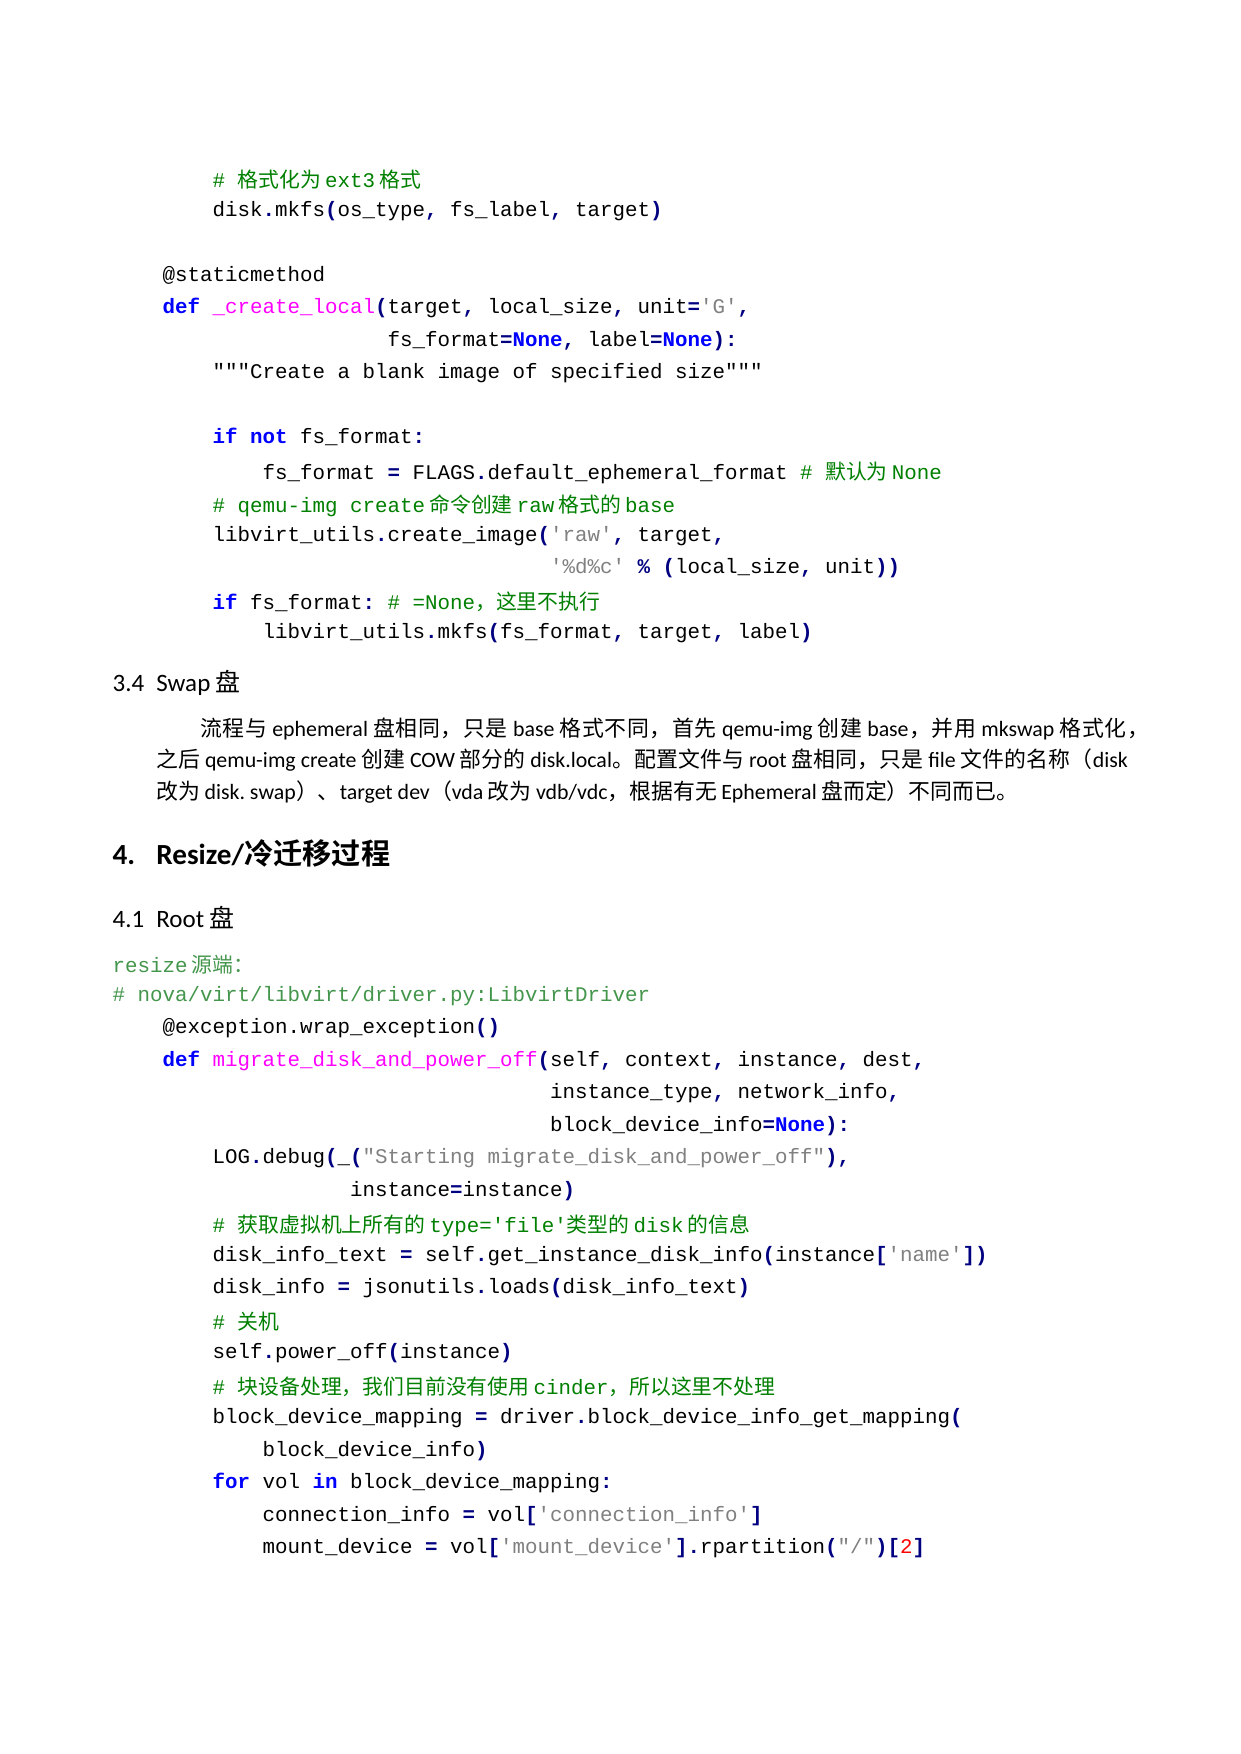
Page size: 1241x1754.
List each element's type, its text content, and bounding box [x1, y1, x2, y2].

list 流程与ephemeral盘相同，只是base格式不同，首先qemu-img创建base，并用mkswap格式化，之后qemu-img create创建COW部分的disk.local。配置文件与root盘相同，只是file文件的名称（disk改为disk. swap）、target dev（vda改为vdb/vdc，根据有无Ephemeral盘而定）不同而已。 [156, 711, 1128, 806]
text # qemu-img create命令创建raw格式的base [112, 487, 1128, 519]
text # 块设备处理，我们目前没有使用cinder，所以这里不处理 [112, 1369, 1128, 1402]
text resize源端： [112, 947, 1128, 979]
text @exception.wrap_exception() [112, 1012, 1128, 1044]
text instance_type, network_info, [112, 1077, 1128, 1109]
text # 格式化为ext3格式 [112, 162, 1128, 194]
list Root盘 [112, 898, 1128, 934]
text if not fs_format: [112, 422, 1128, 454]
text # 关机 [112, 1304, 1128, 1337]
text # nova/virt/libvirt/driver.py:LibvirtDriver [112, 979, 1128, 1012]
text fs_format = FLAGS.default_ephemeral_format # 默认为None [112, 454, 1128, 487]
text connection_info = vol['connection_info'] [112, 1499, 1128, 1532]
text """Create a blank image of specified size""" [112, 357, 1128, 389]
text block_device_info) [112, 1434, 1128, 1467]
text def _create_local(target, local_size, unit='G', [112, 292, 1128, 324]
text self.power_off(instance) [112, 1337, 1128, 1369]
text if fs_format: # =None，这里不执行 [112, 584, 1128, 617]
text libvirt_utils.mkfs(fs_format, target, label) [112, 617, 1128, 649]
text def migrate_disk_and_power_off(self, context, instance, dest, [112, 1044, 1128, 1077]
text disk_info_text = self.get_instance_disk_info(instance['name']) [112, 1239, 1128, 1272]
text block_device_info=None): [112, 1109, 1128, 1142]
text disk.mkfs(os_type, fs_label, target) [112, 194, 1128, 227]
text for vol in block_device_mapping: [112, 1467, 1128, 1499]
text disk_info = jsonutils.loads(disk_info_text) [112, 1272, 1128, 1304]
text '%d%c' % (local_size, unit)) [112, 552, 1128, 584]
text fs_format=None, label=None): [112, 324, 1128, 357]
text libvirt_utils.create_image('raw', target, [112, 519, 1128, 552]
text # 获取虚拟机上所有的type='file'类型的disk的信息 [112, 1207, 1128, 1239]
list Resize/冷迁移过程 [112, 831, 1128, 873]
list Swap盘 [112, 662, 1128, 698]
text @staticmethod [112, 259, 1128, 292]
text LOG.debug(_("Starting migrate_disk_and_power_off"), [112, 1142, 1128, 1174]
text instance=instance) [112, 1174, 1128, 1207]
text block_device_mapping = driver.block_device_info_get_mapping( [112, 1402, 1128, 1434]
text mount_device = vol['mount_device'].rpartition("/")[2] [112, 1532, 1128, 1564]
